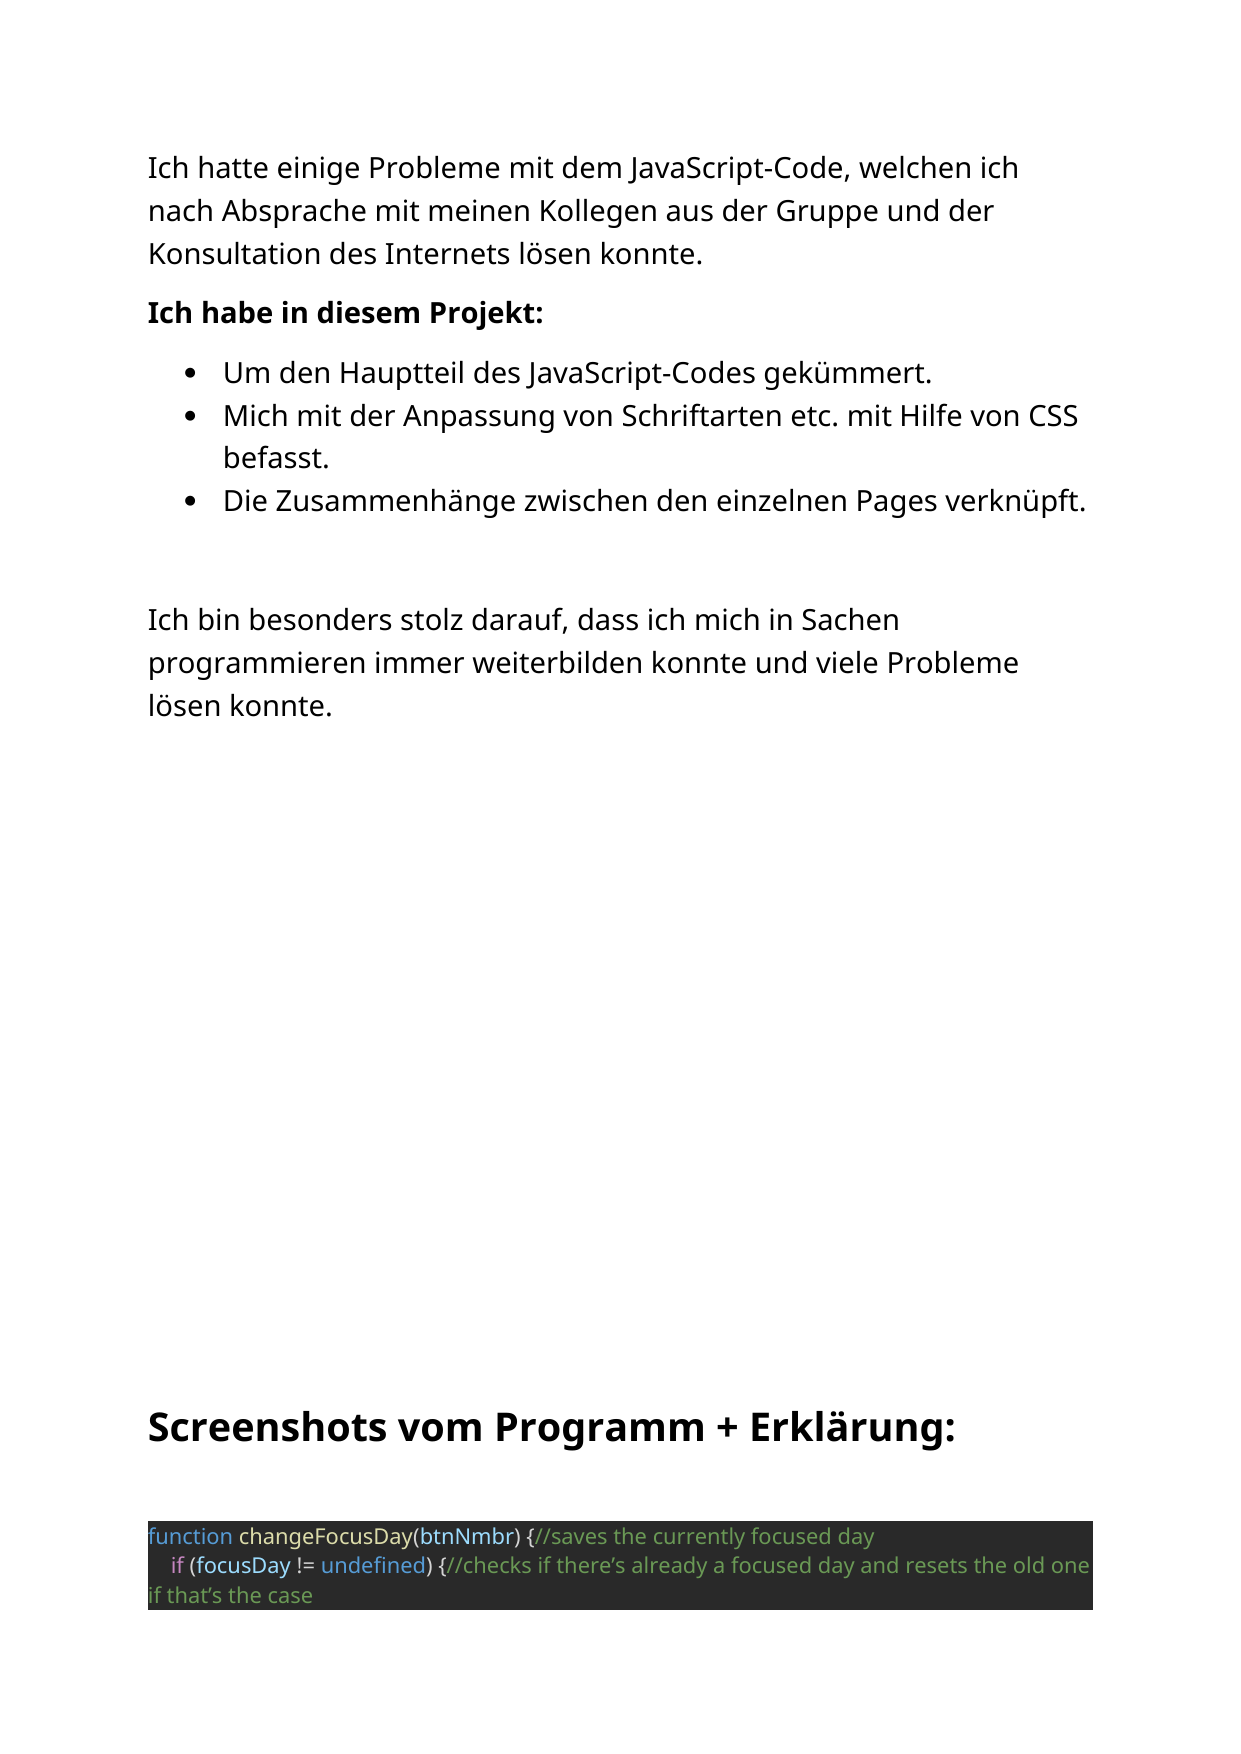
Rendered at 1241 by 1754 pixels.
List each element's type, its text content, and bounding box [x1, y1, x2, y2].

text Ich habe in diesem Projekt: [148, 293, 1093, 332]
text if (focusDay != undefined) {//checks if there’s already a focused day and resets the old one if that’s the case [148, 1551, 1093, 1610]
text Ich bin besonders stolz darauf, dass ich mich in Sachen programmieren immer weiterbilden konnte und viele Probleme lösen konnte. [148, 599, 1093, 725]
text Screenshots vom Programm + Erklärung: [148, 1399, 1093, 1453]
list Die Zusammenhänge zwischen den einzelnen Pages verknüpft. [185, 481, 1093, 520]
text function changeFocusDay(btnNmbr) {//saves the currently focused day [148, 1521, 1093, 1551]
list Um den Hauptteil des JavaScript-Codes gekümmert. [185, 352, 1093, 392]
list Mich mit der Anpassung von Schriftarten etc. mit Hilfe von CSS befasst. [185, 395, 1093, 477]
